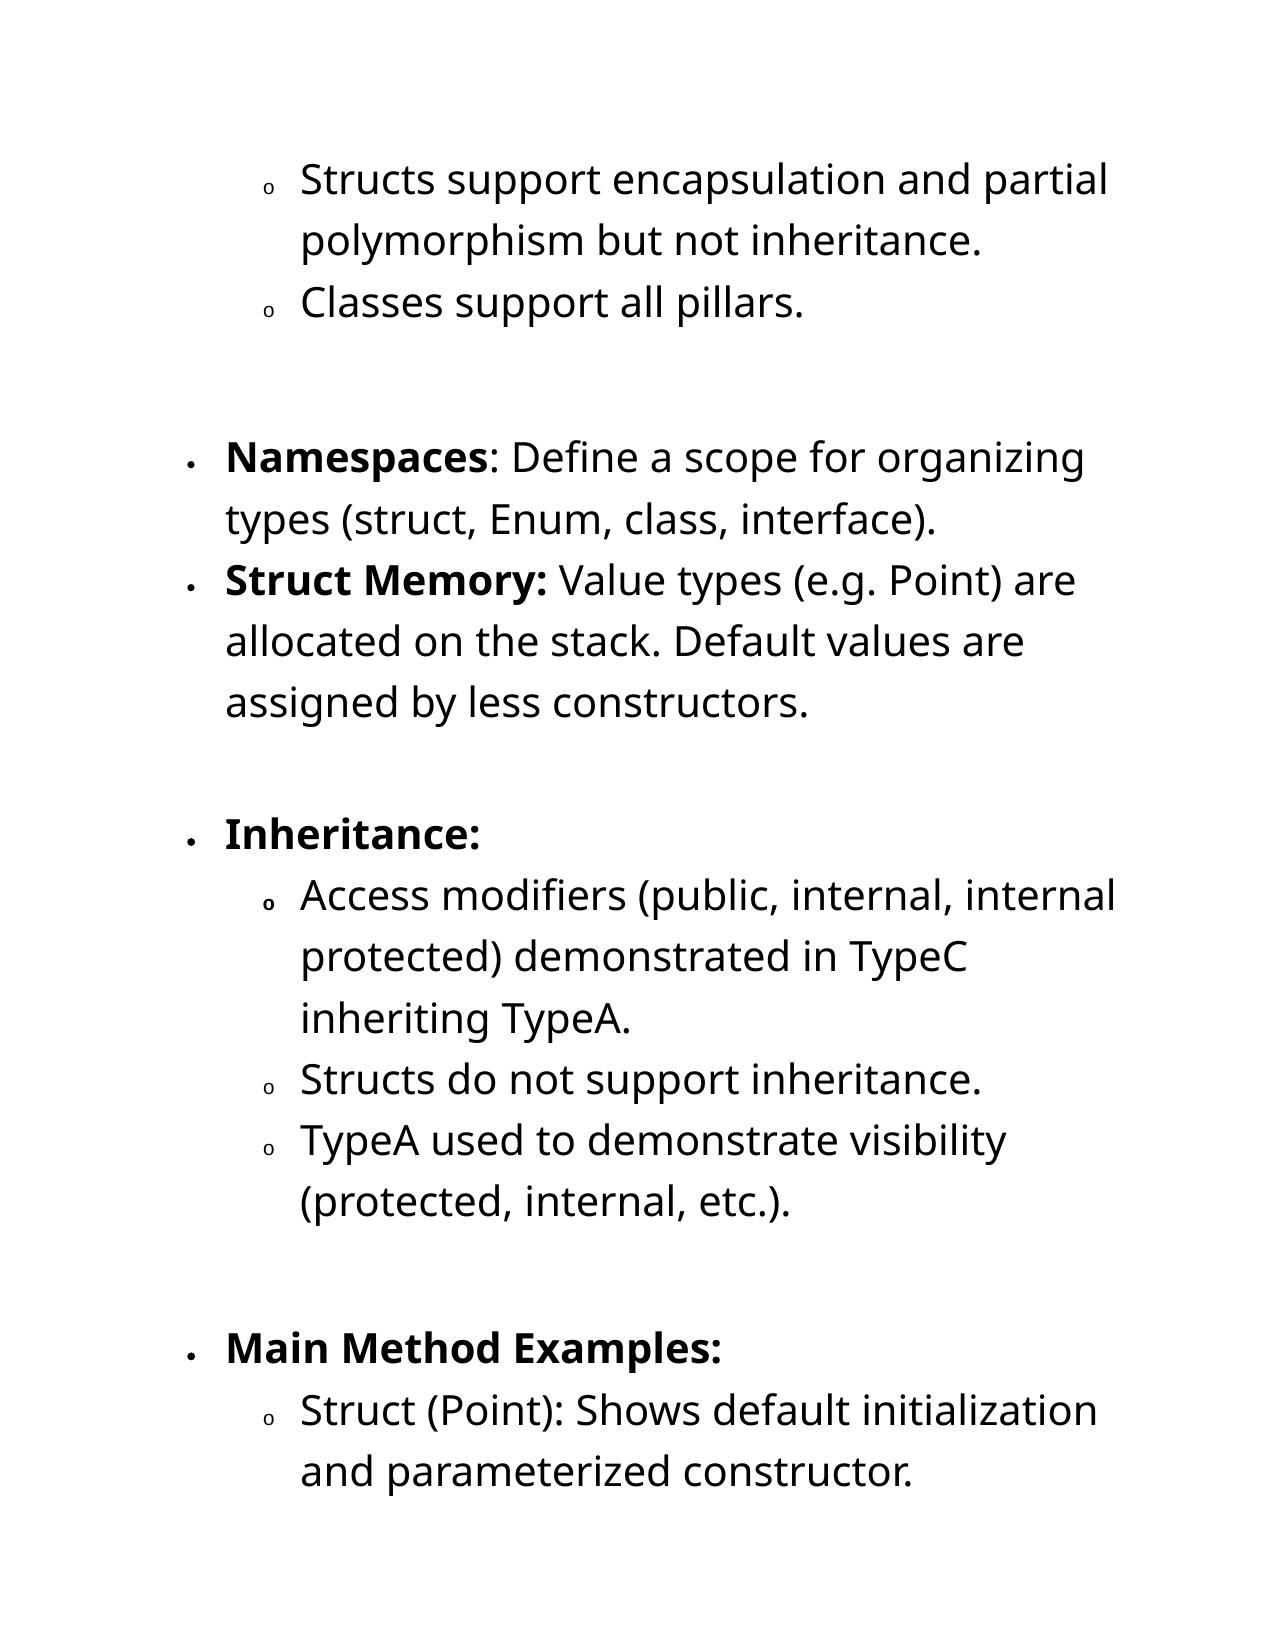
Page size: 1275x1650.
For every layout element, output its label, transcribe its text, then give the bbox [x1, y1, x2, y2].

list Structs support encapsulation and partial polymorphism but not inheritance. [262, 150, 1125, 268]
list TypeA used to demonstrate visibility (protected, internal, etc.). [262, 1111, 1125, 1229]
list Main Method Examples: [187, 1319, 1125, 1376]
list Structs do not support inheritance. [262, 1050, 1125, 1106]
list Classes support all pillars. [262, 272, 1125, 329]
list Struct Memory: Value types (e.g. Point) are allocated on the stack. Default values are assigned by less constructors. [187, 551, 1125, 730]
list Inheritance: [187, 805, 1125, 861]
list Struct (Point): Shows default initialization and parameterized constructor. [262, 1380, 1125, 1498]
list Namespaces: Define a scope for organizing types (struct, Enum, class, interface). [187, 428, 1125, 546]
list Access modifiers (public, internal, internal protected) demonstrated in TypeC inheriting TypeA. [262, 866, 1125, 1045]
